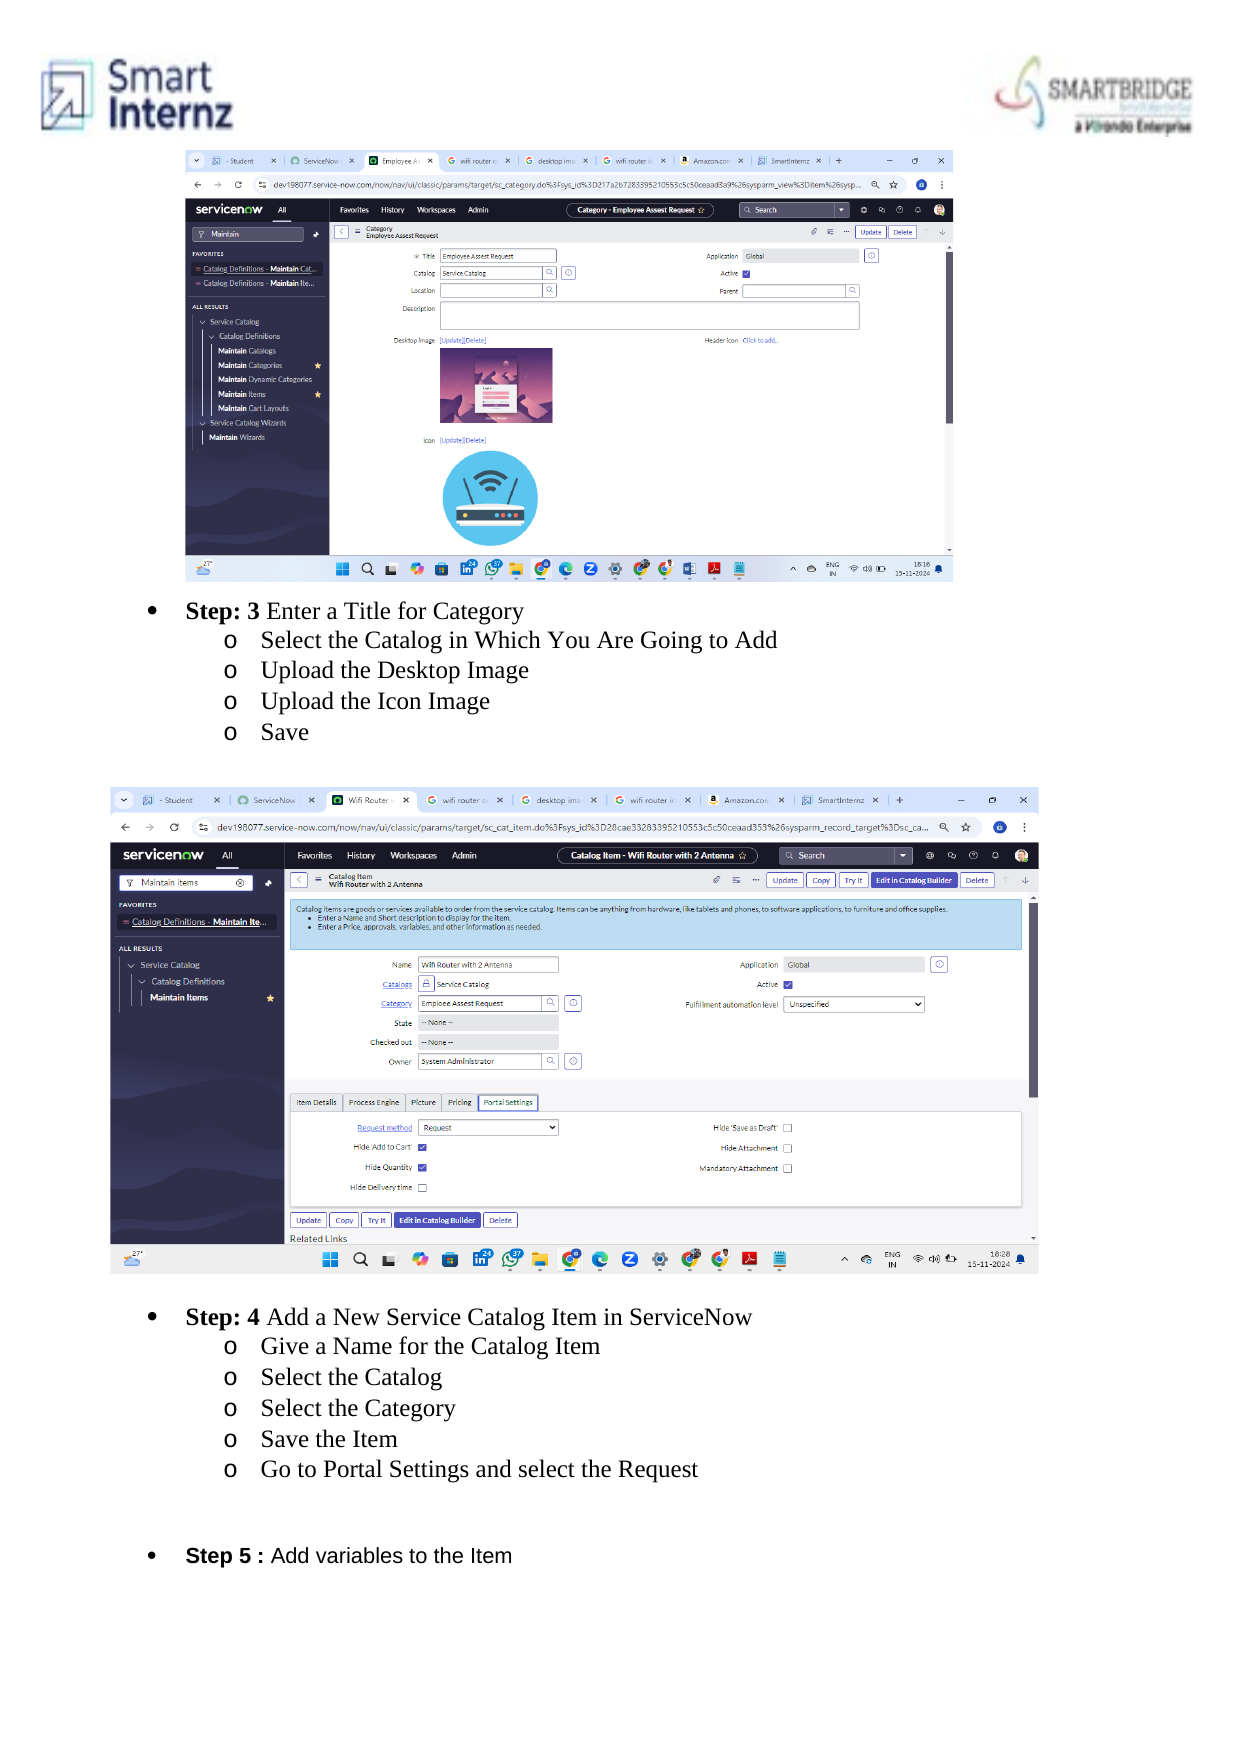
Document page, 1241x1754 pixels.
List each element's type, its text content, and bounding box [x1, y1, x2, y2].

subtitle Select the Catalog in Which You Are Going to Add [223, 625, 924, 656]
list Select the Catalog [223, 1362, 1240, 1393]
picture [110, 787, 1039, 1274]
subtitle Upload the Icon Image [223, 686, 924, 717]
list Step: 4 Add a New Service Catalog Item in ServiceNow [148, 1302, 1240, 1331]
list Go to Portal Settings and select the Request [223, 1454, 1240, 1485]
picture [40, 54, 1196, 137]
list Select the Category [223, 1393, 1240, 1424]
subtitle Step: 3 Enter a Title for Category [148, 596, 924, 625]
subtitle Save [223, 717, 924, 748]
subtitle Upload the Desktop Image [223, 656, 924, 686]
list Save the Item [223, 1424, 1240, 1454]
list Give a Name for the Catalog Item [223, 1331, 1240, 1362]
list Step 5 : Add variables to the Item [148, 1543, 1240, 1568]
picture [185, 150, 954, 582]
